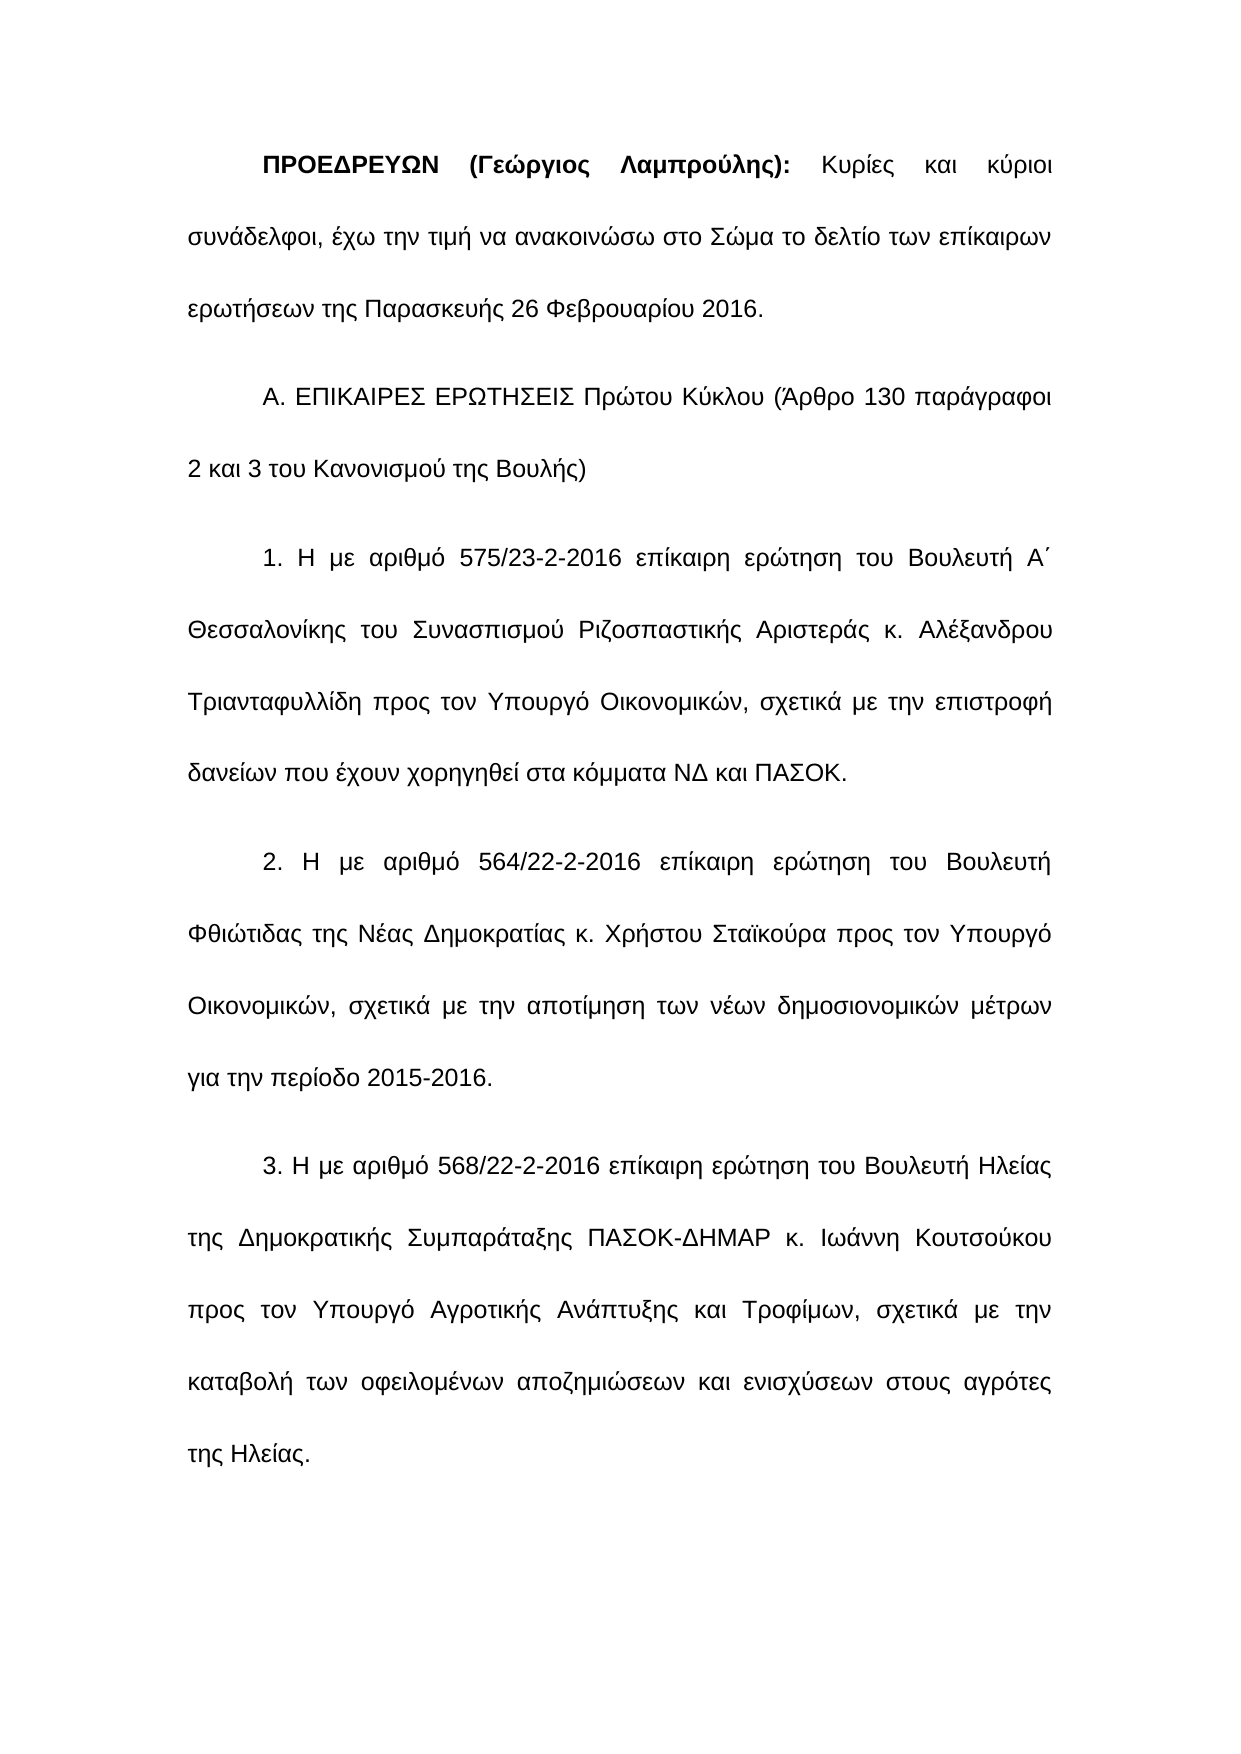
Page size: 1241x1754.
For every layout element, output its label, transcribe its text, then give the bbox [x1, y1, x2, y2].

text ΠΡΟΕΔΡΕΥΩΝ (Γεώργιος Λαμπρούλης): Κυρίες και κύριοι συνάδελφοι, έχω την τιμή να ανακοινώσω στο Σώμα το δελτίο των επίκαιρων ερωτήσεων της Παρασκευής 26 Φεβρουαρίου 2016. [187, 150, 1053, 322]
text 3. Η με αριθμό 568/22-2-2016 επίκαιρη ερώτηση του Βουλευτή Ηλείας της Δημοκρατικής Συμπαράταξης ΠΑΣΟΚ-ΔΗΜΑΡ κ. Ιωάννη Κουτσούκου προς τον Υπουργό Αγροτικής Ανάπτυξης και Τροφίμων, σχετικά με την καταβολή των οφειλομένων αποζημιώσεων και ενισχύσεων στους αγρότες της Ηλείας. [187, 1151, 1053, 1467]
text 1. Η με αριθμό 575/23-2-2016 επίκαιρη ερώτηση του Βουλευτή Α΄ Θεσσαλονίκης του Συνασπισμού Ριζοσπαστικής Αριστεράς κ. Αλέξανδρου Τριανταφυλλίδη προς τον Υπουργό Οικονομικών, σχετικά με την επιστροφή δανείων που έχουν χορηγηθεί στα κόμματα ΝΔ και ΠΑΣΟΚ. [187, 543, 1053, 787]
text Α. ΕΠΙΚΑΙΡΕΣ ΕΡΩΤΗΣΕΙΣ Πρώτου Κύκλου (Άρθρο 130 παράγραφοι 2 και 3 του Κανονισμού της Βουλής) [187, 382, 1053, 483]
text 2. Η με αριθμό 564/22-2-2016 επίκαιρη ερώτηση του Βουλευτή Φθιώτιδας της Νέας Δημοκρατίας κ. Χρήστου Σταϊκούρα προς τον Υπουργό Οικονομικών, σχετικά με την αποτίμηση των νέων δημοσιονομικών μέτρων για την περίοδο 2015-2016. [187, 847, 1053, 1091]
